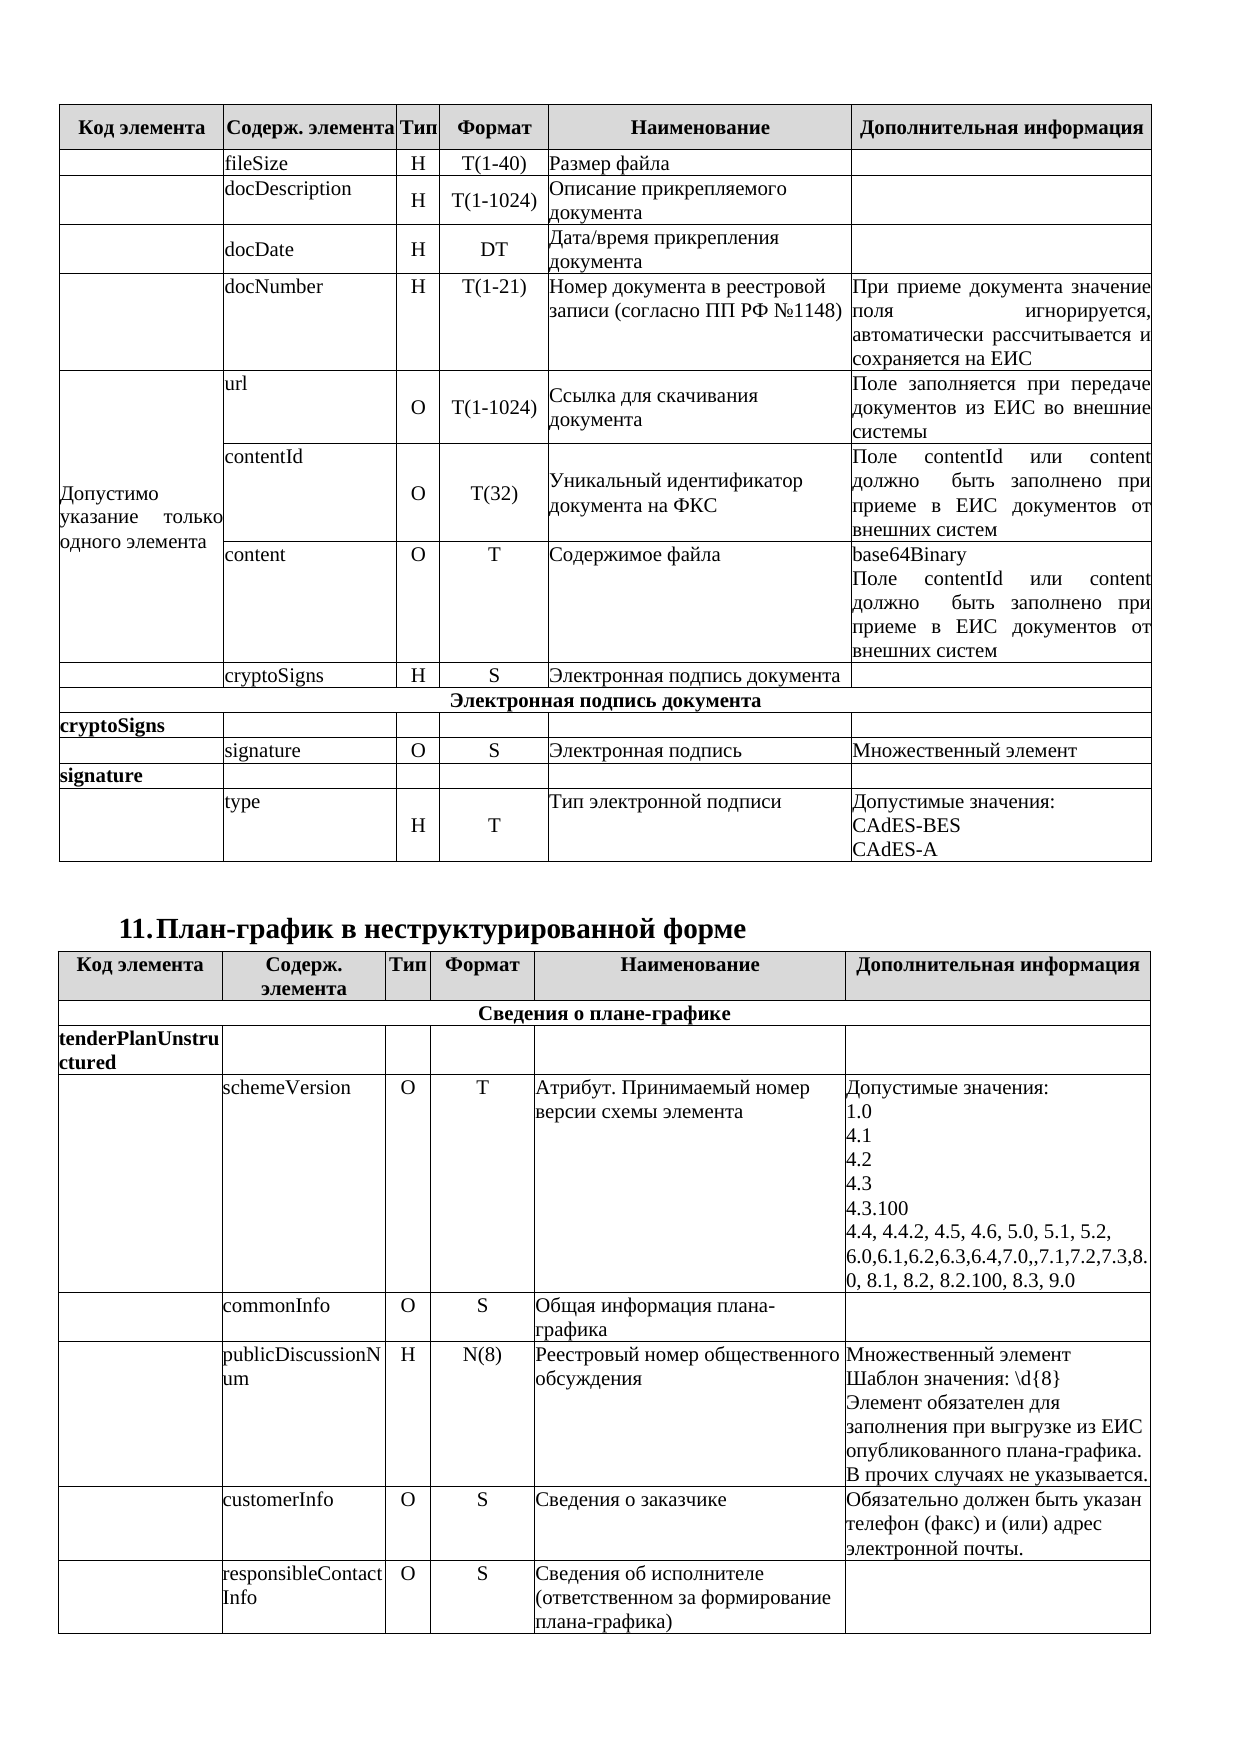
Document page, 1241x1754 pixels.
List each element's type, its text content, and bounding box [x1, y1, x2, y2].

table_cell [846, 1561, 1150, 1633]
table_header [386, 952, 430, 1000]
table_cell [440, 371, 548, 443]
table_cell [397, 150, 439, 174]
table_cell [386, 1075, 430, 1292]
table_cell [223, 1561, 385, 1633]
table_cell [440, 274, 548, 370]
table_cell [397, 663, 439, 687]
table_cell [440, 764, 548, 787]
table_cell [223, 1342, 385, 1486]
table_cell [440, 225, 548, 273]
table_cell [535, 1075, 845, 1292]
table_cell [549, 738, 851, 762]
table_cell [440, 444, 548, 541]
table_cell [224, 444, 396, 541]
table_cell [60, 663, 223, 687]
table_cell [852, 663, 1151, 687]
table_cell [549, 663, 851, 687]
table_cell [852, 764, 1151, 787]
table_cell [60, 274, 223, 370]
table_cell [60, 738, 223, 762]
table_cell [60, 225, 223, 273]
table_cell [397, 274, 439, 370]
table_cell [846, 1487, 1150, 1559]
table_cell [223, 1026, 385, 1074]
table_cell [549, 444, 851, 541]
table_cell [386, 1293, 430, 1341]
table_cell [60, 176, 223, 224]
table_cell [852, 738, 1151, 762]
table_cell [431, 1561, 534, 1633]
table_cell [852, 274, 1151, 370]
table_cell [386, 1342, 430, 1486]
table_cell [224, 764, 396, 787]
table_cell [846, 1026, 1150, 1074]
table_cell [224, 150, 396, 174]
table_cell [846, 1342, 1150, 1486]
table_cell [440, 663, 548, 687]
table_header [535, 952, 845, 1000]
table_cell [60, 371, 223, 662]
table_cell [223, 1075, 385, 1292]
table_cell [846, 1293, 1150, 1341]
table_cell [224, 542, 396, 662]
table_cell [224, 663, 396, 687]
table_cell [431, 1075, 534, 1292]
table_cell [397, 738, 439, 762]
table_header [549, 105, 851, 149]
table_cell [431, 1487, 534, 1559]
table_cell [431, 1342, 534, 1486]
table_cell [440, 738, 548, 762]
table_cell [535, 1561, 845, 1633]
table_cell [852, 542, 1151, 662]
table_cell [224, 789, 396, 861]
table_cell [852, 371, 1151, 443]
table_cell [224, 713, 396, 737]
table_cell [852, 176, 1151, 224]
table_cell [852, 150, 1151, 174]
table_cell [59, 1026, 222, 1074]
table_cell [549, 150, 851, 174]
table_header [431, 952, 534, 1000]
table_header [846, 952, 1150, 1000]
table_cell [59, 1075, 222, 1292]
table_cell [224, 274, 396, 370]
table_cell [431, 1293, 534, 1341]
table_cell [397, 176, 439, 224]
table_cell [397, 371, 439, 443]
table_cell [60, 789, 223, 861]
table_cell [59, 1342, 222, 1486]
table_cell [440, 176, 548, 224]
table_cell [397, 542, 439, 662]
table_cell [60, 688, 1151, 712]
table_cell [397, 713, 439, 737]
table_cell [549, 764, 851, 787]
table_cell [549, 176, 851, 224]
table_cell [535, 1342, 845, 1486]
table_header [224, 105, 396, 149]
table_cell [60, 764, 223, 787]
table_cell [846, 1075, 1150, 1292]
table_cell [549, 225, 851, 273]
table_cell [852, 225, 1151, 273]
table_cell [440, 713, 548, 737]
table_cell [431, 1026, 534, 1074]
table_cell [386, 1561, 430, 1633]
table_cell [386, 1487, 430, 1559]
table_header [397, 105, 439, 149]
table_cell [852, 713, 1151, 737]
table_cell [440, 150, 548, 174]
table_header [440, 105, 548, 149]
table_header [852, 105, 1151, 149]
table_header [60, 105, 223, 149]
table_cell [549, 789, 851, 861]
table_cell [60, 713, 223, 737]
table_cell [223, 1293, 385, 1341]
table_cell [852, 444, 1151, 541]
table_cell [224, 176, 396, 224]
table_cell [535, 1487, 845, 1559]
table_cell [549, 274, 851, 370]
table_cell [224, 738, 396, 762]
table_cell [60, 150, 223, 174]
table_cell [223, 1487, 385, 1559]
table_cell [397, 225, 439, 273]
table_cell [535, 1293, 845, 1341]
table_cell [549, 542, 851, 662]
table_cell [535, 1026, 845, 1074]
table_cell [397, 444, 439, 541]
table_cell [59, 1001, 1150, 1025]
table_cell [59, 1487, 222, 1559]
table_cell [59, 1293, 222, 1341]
subtitle План-график в неструктурированной форме [118, 911, 1152, 944]
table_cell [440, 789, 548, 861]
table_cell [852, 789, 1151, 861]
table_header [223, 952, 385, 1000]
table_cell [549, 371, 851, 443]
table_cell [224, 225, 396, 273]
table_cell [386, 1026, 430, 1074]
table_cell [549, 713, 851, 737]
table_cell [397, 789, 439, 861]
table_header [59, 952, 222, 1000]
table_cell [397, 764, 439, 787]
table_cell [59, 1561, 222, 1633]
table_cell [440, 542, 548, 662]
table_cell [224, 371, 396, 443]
